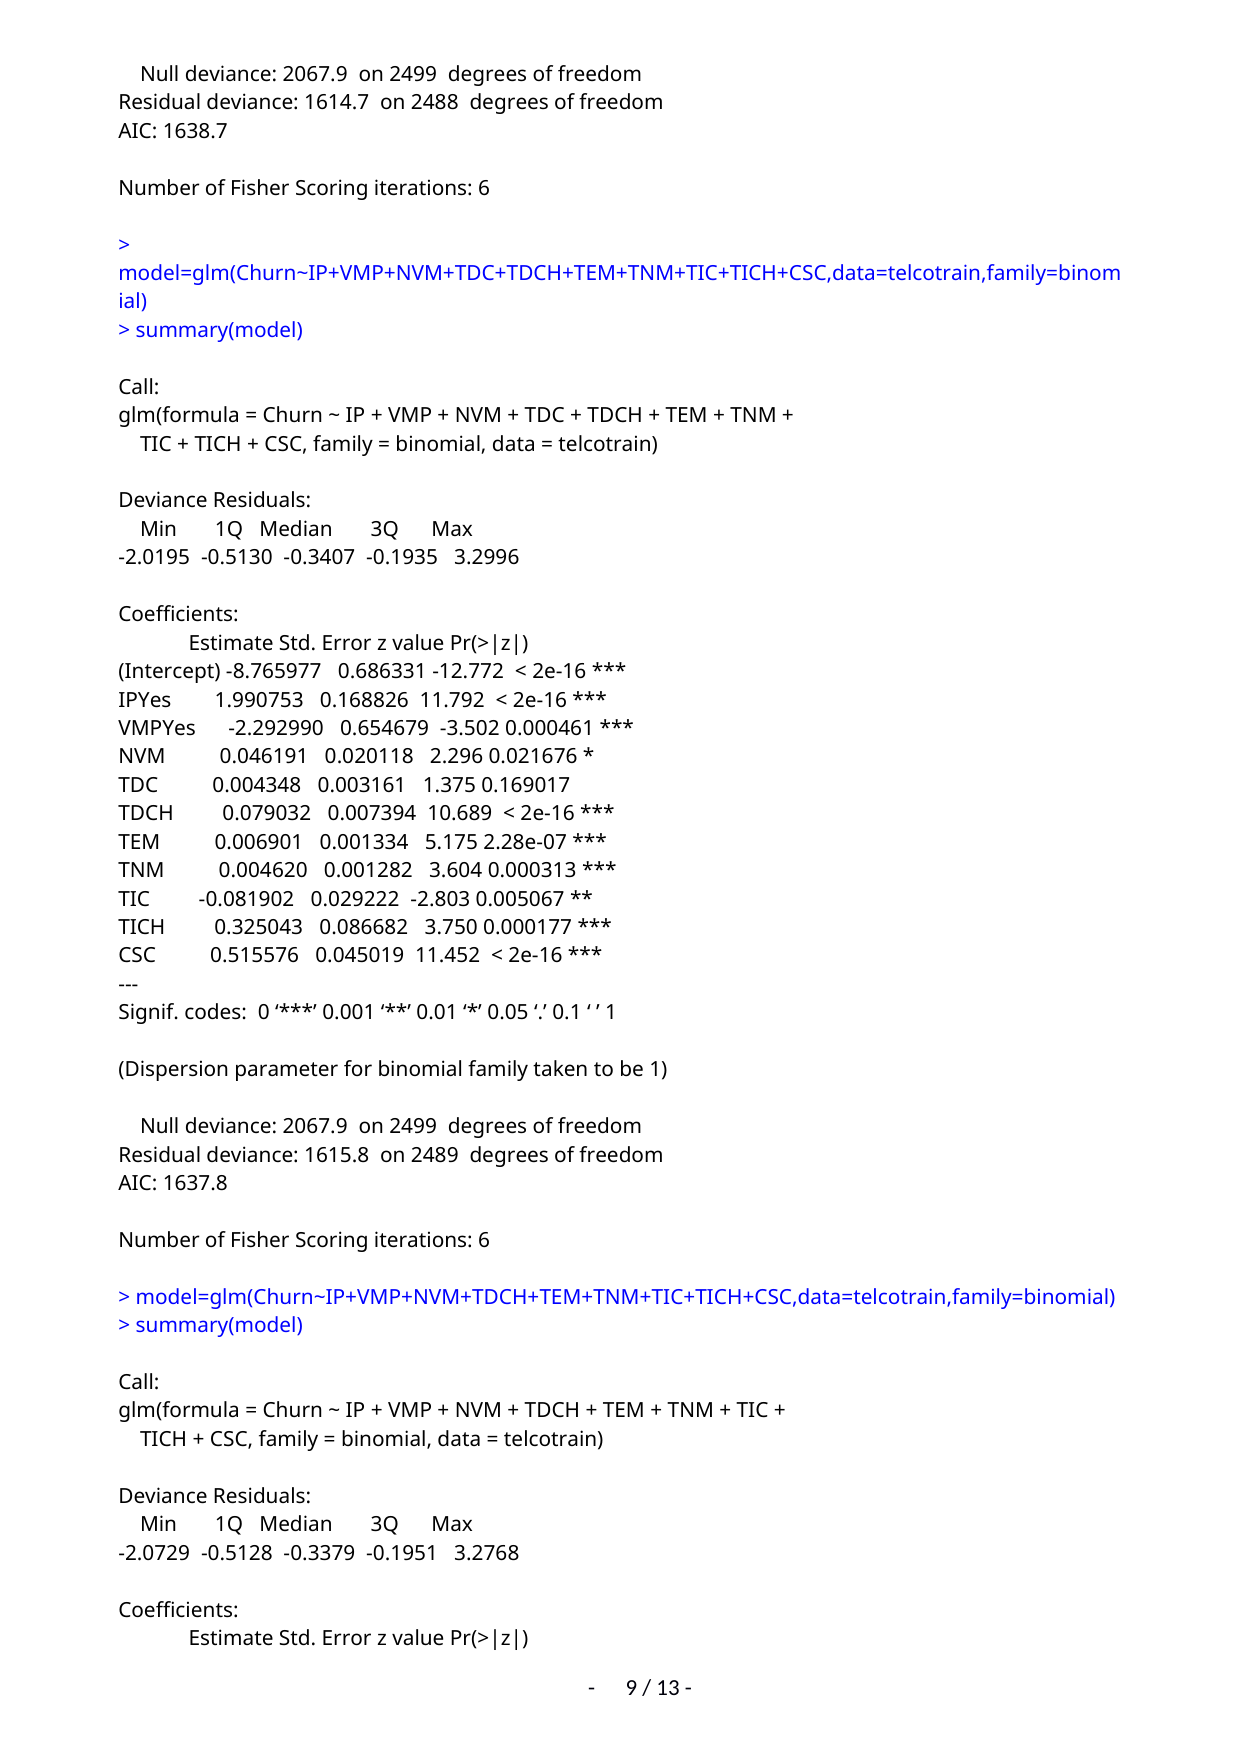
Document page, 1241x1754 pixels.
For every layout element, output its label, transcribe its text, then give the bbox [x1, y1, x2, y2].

text Call: [118, 1367, 1122, 1396]
text > summary(model) [118, 1310, 1122, 1339]
text AIC: 1637.8 [118, 1168, 1122, 1197]
text VMPYes -2.292990 0.654679 -3.502 0.000461 *** [118, 713, 1122, 742]
text TIC + TICH + CSC, family = binomial, data = telcotrain) [118, 429, 1122, 457]
text > summary(model) [118, 315, 1122, 343]
text (Intercept) -8.765977 0.686331 -12.772 < 2e-16 *** [118, 656, 1122, 685]
text TDC 0.004348 0.003161 1.375 0.169017 [118, 770, 1122, 798]
text Residual deviance: 1614.7 on 2488 degrees of freedom [118, 87, 1122, 116]
text glm(formula = Churn ~ IP + VMP + NVM + TDC + TDCH + TEM + TNM + [118, 400, 1122, 429]
text Coefficients: [118, 599, 1122, 628]
text glm(formula = Churn ~ IP + VMP + NVM + TDCH + TEM + TNM + TIC + [118, 1396, 1122, 1424]
text Min 1Q Median 3Q Max [118, 1509, 1122, 1538]
text Deviance Residuals: [118, 486, 1122, 514]
text -2.0729 -0.5128 -0.3379 -0.1951 3.2768 [118, 1538, 1122, 1566]
text NVM 0.046191 0.020118 2.296 0.021676 * [118, 742, 1122, 770]
text TICH + CSC, family = binomial, data = telcotrain) [118, 1424, 1122, 1452]
text > model=glm(Churn~IP+VMP+NVM+TDCH+TEM+TNM+TIC+TICH+CSC,data=telcotrain,family=binomial) [118, 1282, 1122, 1310]
text Null deviance: 2067.9 on 2499 degrees of freedom [118, 59, 1122, 87]
text Residual deviance: 1615.8 on 2489 degrees of freedom [118, 1140, 1122, 1168]
text CSC 0.515576 0.045019 11.452 < 2e-16 *** [118, 941, 1122, 969]
text TICH 0.325043 0.086682 3.750 0.000177 *** [118, 912, 1122, 941]
text Coefficients: [118, 1595, 1122, 1623]
text Number of Fisher Scoring iterations: 6 [118, 1225, 1122, 1253]
text Call: [118, 372, 1122, 400]
text Signif. codes: 0 ‘***’ 0.001 ‘**’ 0.01 ‘*’ 0.05 ‘.’ 0.1 ‘ ’ 1 [118, 997, 1122, 1026]
text TEM 0.006901 0.001334 5.175 2.28e-07 *** [118, 827, 1122, 855]
text --- [118, 969, 1122, 997]
text Null deviance: 2067.9 on 2499 degrees of freedom [118, 1111, 1122, 1140]
text (Dispersion parameter for binomial family taken to be 1) [118, 1054, 1122, 1083]
text Number of Fisher Scoring iterations: 6 [118, 173, 1122, 201]
text Deviance Residuals: [118, 1481, 1122, 1509]
text IPYes 1.990753 0.168826 11.792 < 2e-16 *** [118, 685, 1122, 713]
text TNM 0.004620 0.001282 3.604 0.000313 *** [118, 855, 1122, 884]
text Estimate Std. Error z value Pr(>|z|) [118, 628, 1122, 656]
text Min 1Q Median 3Q Max [118, 514, 1122, 542]
text TDCH 0.079032 0.007394 10.689 < 2e-16 *** [118, 798, 1122, 827]
text -2.0195 -0.5130 -0.3407 -0.1935 3.2996 [118, 542, 1122, 571]
text AIC: 1638.7 [118, 116, 1122, 144]
text > model=glm(Churn~IP+VMP+NVM+TDC+TDCH+TEM+TNM+TIC+TICH+CSC,data=telcotrain,family=binomial) [118, 230, 1122, 315]
text TIC -0.081902 0.029222 -2.803 0.005067 ** [118, 884, 1122, 912]
text Estimate Std. Error z value Pr(>|z|) [118, 1623, 1122, 1652]
